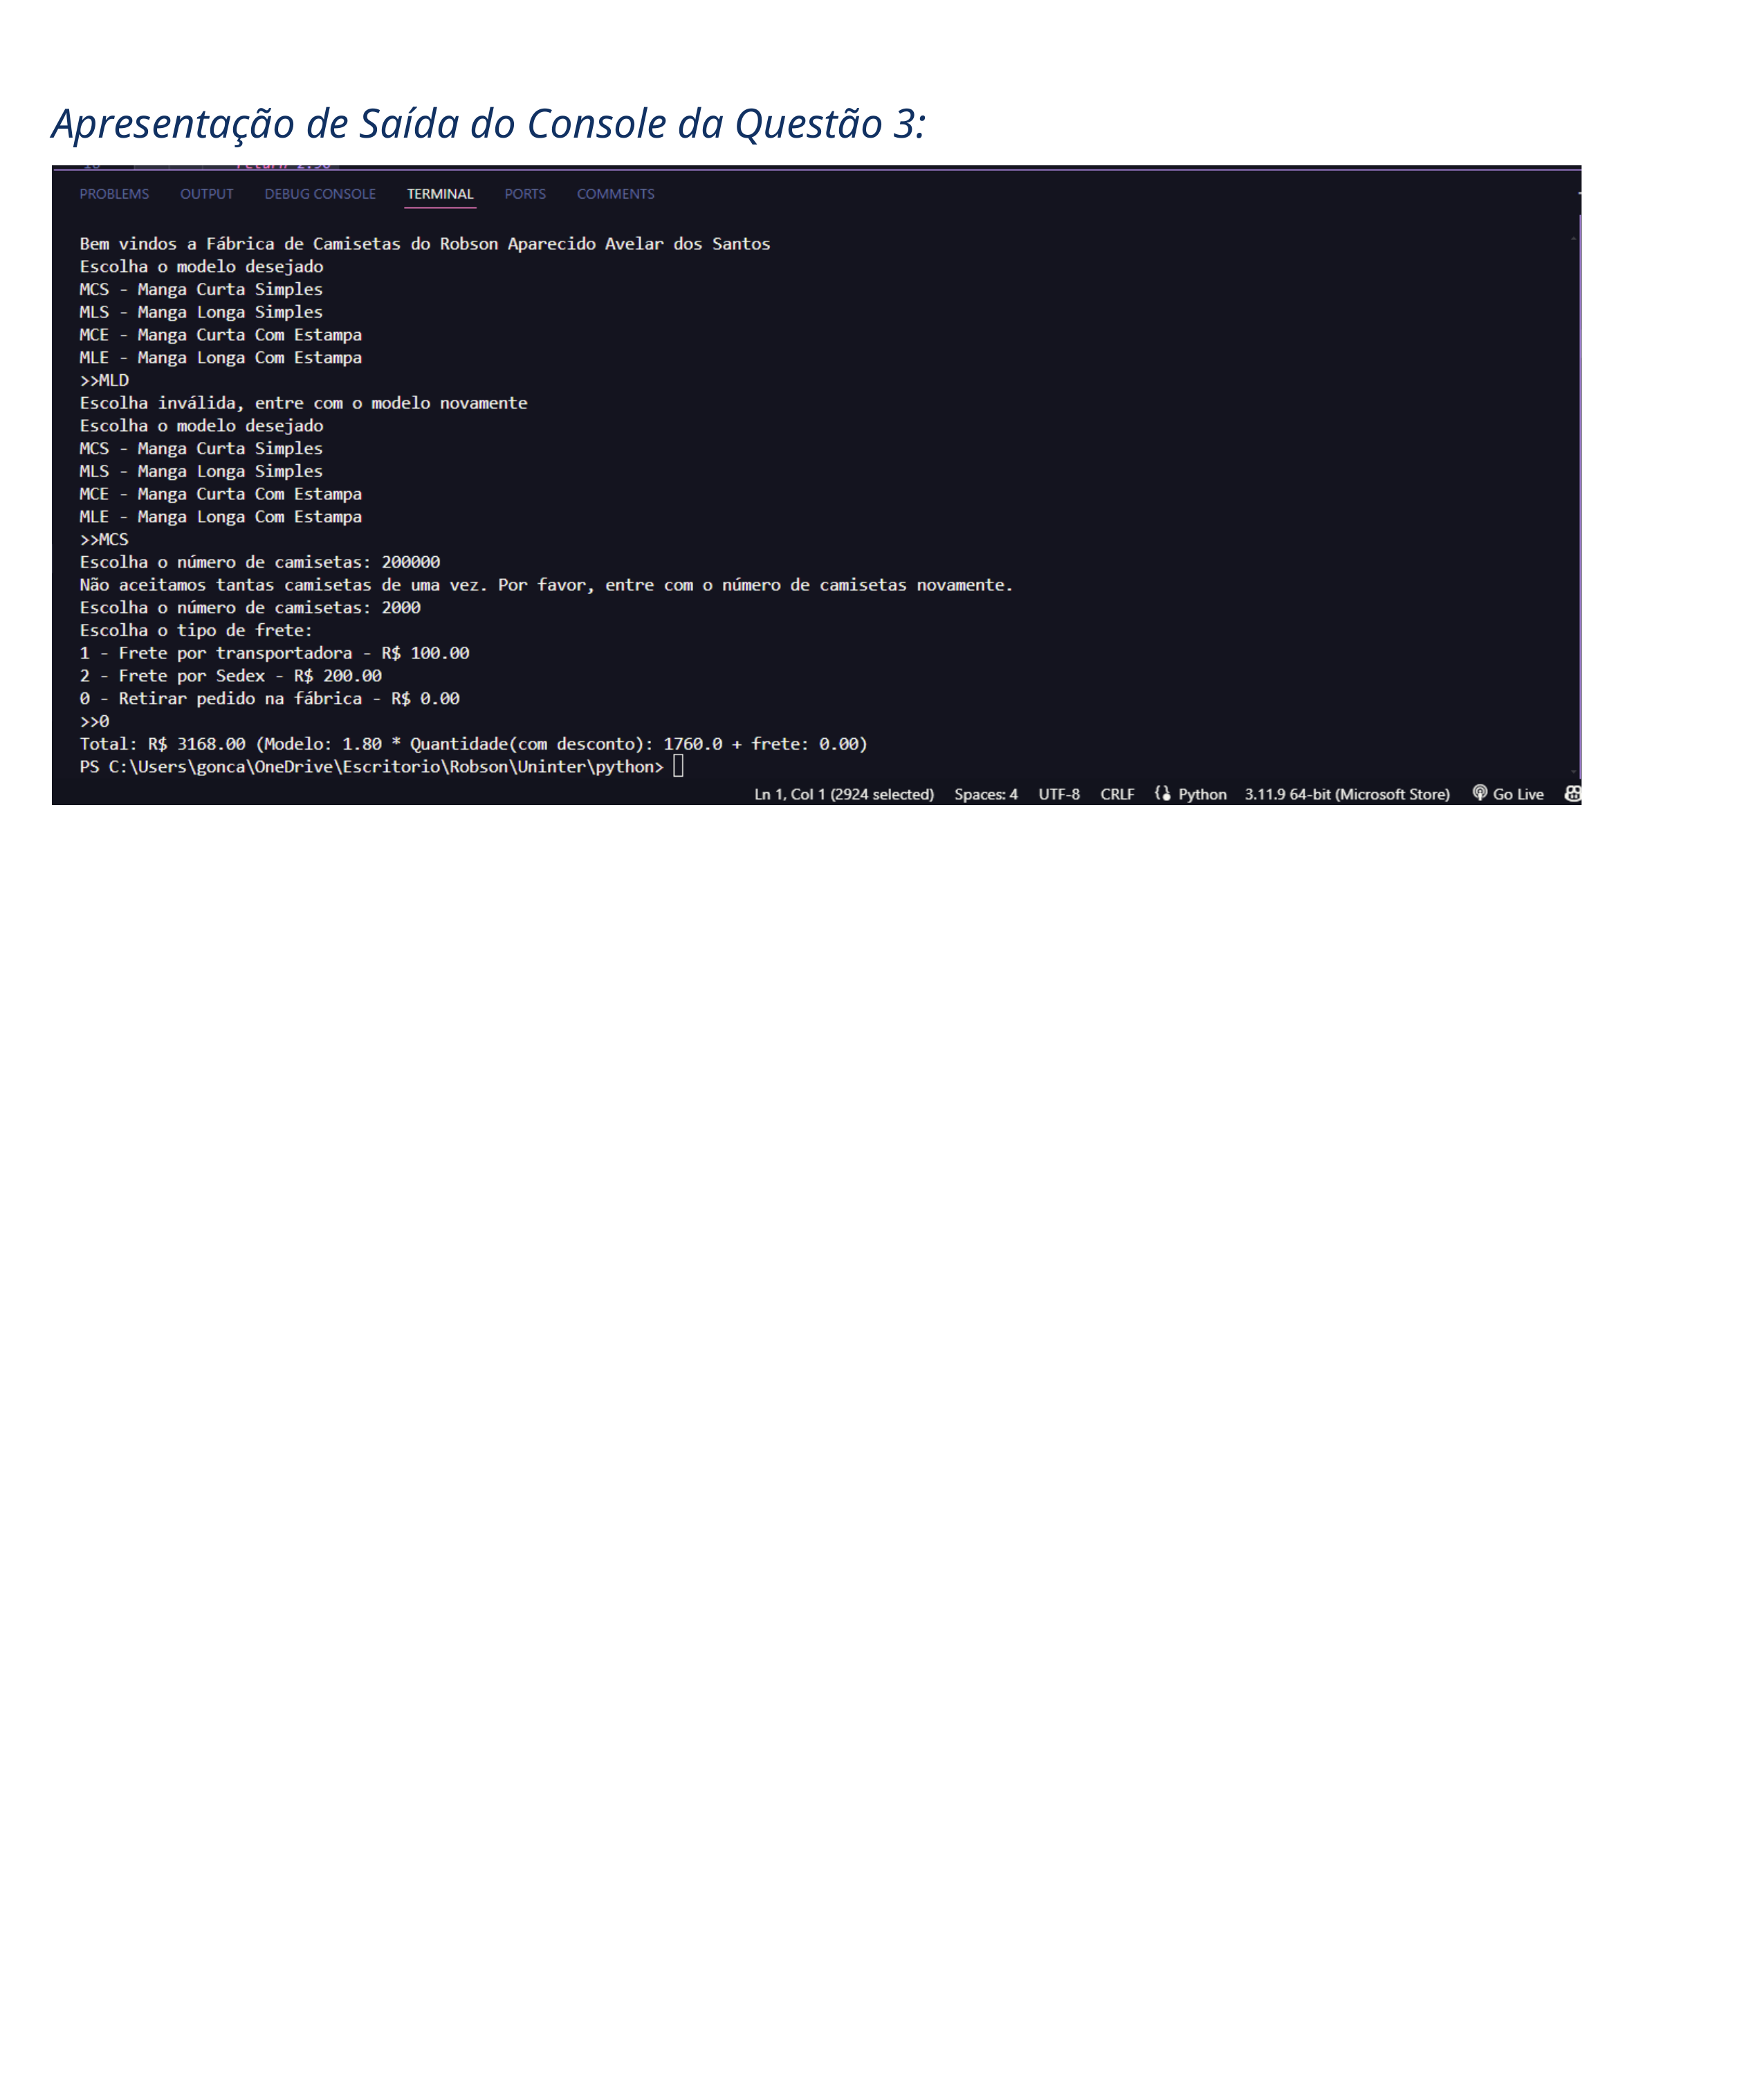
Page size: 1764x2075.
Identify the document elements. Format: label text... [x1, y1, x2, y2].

picture [52, 165, 1582, 805]
text Apresentação de Saída do Console da Questão 3: [52, 95, 1712, 150]
